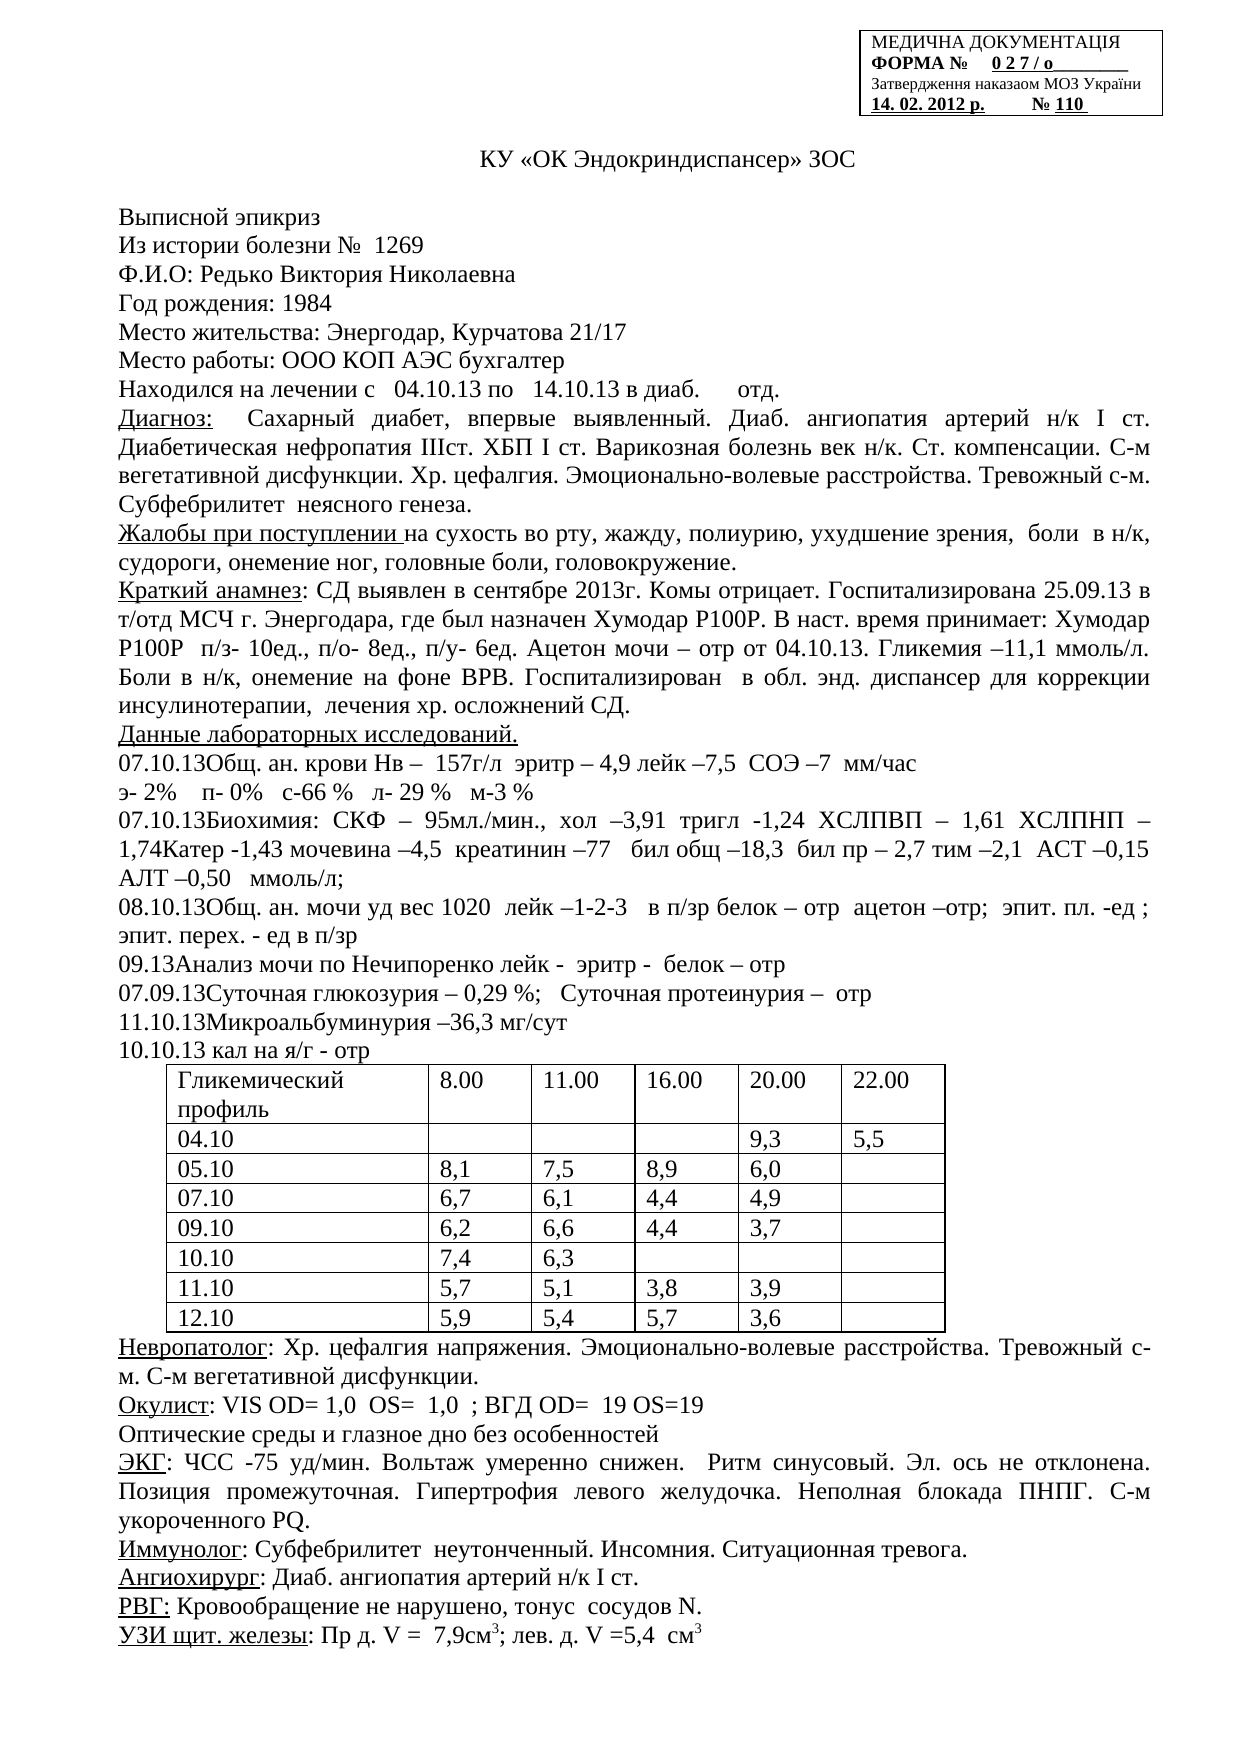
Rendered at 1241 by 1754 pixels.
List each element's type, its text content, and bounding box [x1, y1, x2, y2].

table_cell [429, 1124, 531, 1153]
text Невропатолог: Хр. цефалгия напряжения. Эмоционально-волевые расстройства. Тревожный с-м. С-м вегетативной дисфункции. [118, 1332, 1152, 1390]
table_cell 04.10 [167, 1124, 428, 1153]
subtitle Ф.И.О: Редько Виктория Николаевна [118, 259, 1152, 288]
table_cell [842, 1184, 944, 1212]
table_cell 5,1 [532, 1273, 634, 1302]
text Данные лабораторных исследований. [118, 719, 1152, 748]
table_cell [842, 1243, 944, 1272]
table_cell 5,7 [636, 1303, 738, 1331]
subtitle КУ «ОК Эндокриндиспансер» ЗОС [177, 144, 1158, 173]
text 07.10.13Общ. ан. крови Нв – 157г/л эритр – 4,9 лейк –7,5 СОЭ –7 мм/час [118, 748, 1152, 777]
text Краткий анамнез: СД выявлен в сентябре 2013г. Комы отрицает. Госпитализирована 25.09.13 в т/отд МСЧ г. Энергодара, где был назначен Хумодар Р100Р. В наст. время принимает: Хумодар Р100Р п/з- 10ед., п/о- 8ед., п/у- 6ед. Ацетон мочи – отр от 04.10.13. Гликемия –11,1 ммоль/л. Боли в н/к, онемение на фоне ВРВ. Госпитализирован в обл. энд. диспансер для коррекции инсулинотерапии, лечения хр. осложнений СД. [118, 576, 1152, 719]
text Окулист: VIS OD= 1,0 OS= 1,0 ; ВГД OD= 19 OS=19 [118, 1390, 1152, 1419]
table_header 11.00 [532, 1065, 634, 1123]
text УЗИ щит. железы: Пр д. V = 7,9см3; лев. д. V =5,4 см3 [118, 1620, 1152, 1649]
text э- 2% п- 0% с-66 % л- 29 % м-3 % [118, 777, 1152, 806]
text 09.13Анализ мочи по Нечипоренко лейк - эритр - белок – отр [118, 949, 1152, 978]
text Ангиохирург: Диаб. ангиопатия артерий н/к I ст. [118, 1562, 1152, 1591]
table_cell [842, 1273, 944, 1302]
table_cell 5,7 [429, 1273, 531, 1302]
table_cell 11.10 [167, 1273, 428, 1302]
table_cell 4,9 [739, 1184, 841, 1212]
table_cell 3,8 [636, 1273, 738, 1302]
table_cell [739, 1243, 841, 1272]
table_cell [636, 1243, 738, 1272]
table_cell 5,9 [429, 1303, 531, 1331]
text 10.10.13 кал на я/г - отр [118, 1036, 1152, 1064]
table_cell 6,2 [429, 1213, 531, 1242]
table_cell [636, 1124, 738, 1153]
text ЭКГ: ЧСС -75 уд/мин. Вольтаж умеренно снижен. Ритм синусовый. Эл. ось не отклонена. Позиция промежуточная. Гипертрофия левого желудочка. Неполная блокада ПНПГ. С-м укороченного PQ. [118, 1447, 1152, 1534]
text Место работы: ООО КОП АЭС бухгалтер [118, 346, 1152, 374]
subtitle 08.10.13Общ. ан. мочи уд вес 1020 лейк –1-2-3 в п/зр белок – отр ацетон –отр; эпит. пл. -ед ; эпит. перех. - ед в п/зр [118, 892, 1152, 949]
text 07.09.13Суточная глюкозурия – 0,29 %; Суточная протеинурия – отр [118, 978, 1152, 1007]
table_cell 07.10 [167, 1184, 428, 1212]
table_cell 3,7 [739, 1213, 841, 1242]
subtitle 11.10.13Микроальбуминурия –36,3 мг/сут [118, 1007, 1152, 1036]
table_header 8.00 [429, 1065, 531, 1123]
table_cell [842, 1213, 944, 1242]
table_cell 8,9 [636, 1154, 738, 1182]
table_cell 10.10 [167, 1243, 428, 1272]
text Оптические среды и глазное дно без особенностей [118, 1419, 1152, 1447]
table_cell 5,4 [532, 1303, 634, 1331]
table_cell 5,5 [842, 1124, 944, 1153]
table_cell 7,4 [429, 1243, 531, 1272]
table_cell 09.10 [167, 1213, 428, 1242]
table_cell 7,5 [532, 1154, 634, 1182]
table_cell 4,4 [636, 1184, 738, 1212]
text Иммунолог: Субфебрилитет неутонченный. Инсомния. Ситуационная тревога. [118, 1534, 1152, 1562]
table_cell 12.10 [167, 1303, 428, 1331]
text Жалобы при поступлении на сухость во рту, жажду, полиурию, ухудшение зрения, боли в н/к, судороги, онемение ног, головные боли, головокружение. [118, 518, 1152, 576]
table_cell 6,0 [739, 1154, 841, 1182]
table_cell 3,6 [739, 1303, 841, 1331]
table_cell 4,4 [636, 1213, 738, 1242]
table_cell 6,7 [429, 1184, 531, 1212]
table_cell 05.10 [167, 1154, 428, 1182]
table_cell 3,9 [739, 1273, 841, 1302]
table_cell 6,6 [532, 1213, 634, 1242]
table_header 20.00 [739, 1065, 841, 1123]
table_header Гликемический профиль [167, 1065, 428, 1123]
table_cell 8,1 [429, 1154, 531, 1182]
table_cell [842, 1303, 944, 1331]
text 07.10.13Биохимия: СКФ – 95мл./мин., хол –3,91 тригл -1,24 ХСЛПВП – 1,61 ХСЛПНП – 1,74Катер -1,43 мочевина –4,5 креатинин –77 бил общ –18,3 бил пр – 2,7 тим –2,1 АСТ –0,15 АЛТ –0,50 ммоль/л; [118, 806, 1152, 892]
text Место жительства: Энергодар, Курчатова 21/17 [118, 317, 1152, 346]
table_cell [532, 1124, 634, 1153]
table_cell 6,3 [532, 1243, 634, 1272]
text Находился на лечении с 04.10.13 по 14.10.13 в диаб. отд. [118, 374, 1152, 403]
table_cell [842, 1154, 944, 1182]
table_cell 6,1 [532, 1184, 634, 1212]
subtitle Выписной эпикриз [118, 202, 1158, 231]
text Диагноз: Сахарный диабет, впервые выявленный. Диаб. ангиопатия артерий н/к I ст. Диабетическая нефропатия IIIст. ХБП I ст. Варикозная болезнь век н/к. Ст. компенсации. С-м вегетативной дисфункции. Хр. цефалгия. Эмоционально-волевые расстройства. Тревожный с-м. Субфебрилитет неясного генеза. [118, 403, 1152, 518]
subtitle Из истории болезни № 1269 [118, 231, 1152, 259]
text РВГ: Кровообращение не нарушено, тонус сосудов N. [118, 1591, 1152, 1620]
table_cell 9,3 [739, 1124, 841, 1153]
table_header 16.00 [636, 1065, 738, 1123]
text Год рождения: 1984 [118, 288, 1152, 317]
table_header 22.00 [842, 1065, 944, 1123]
